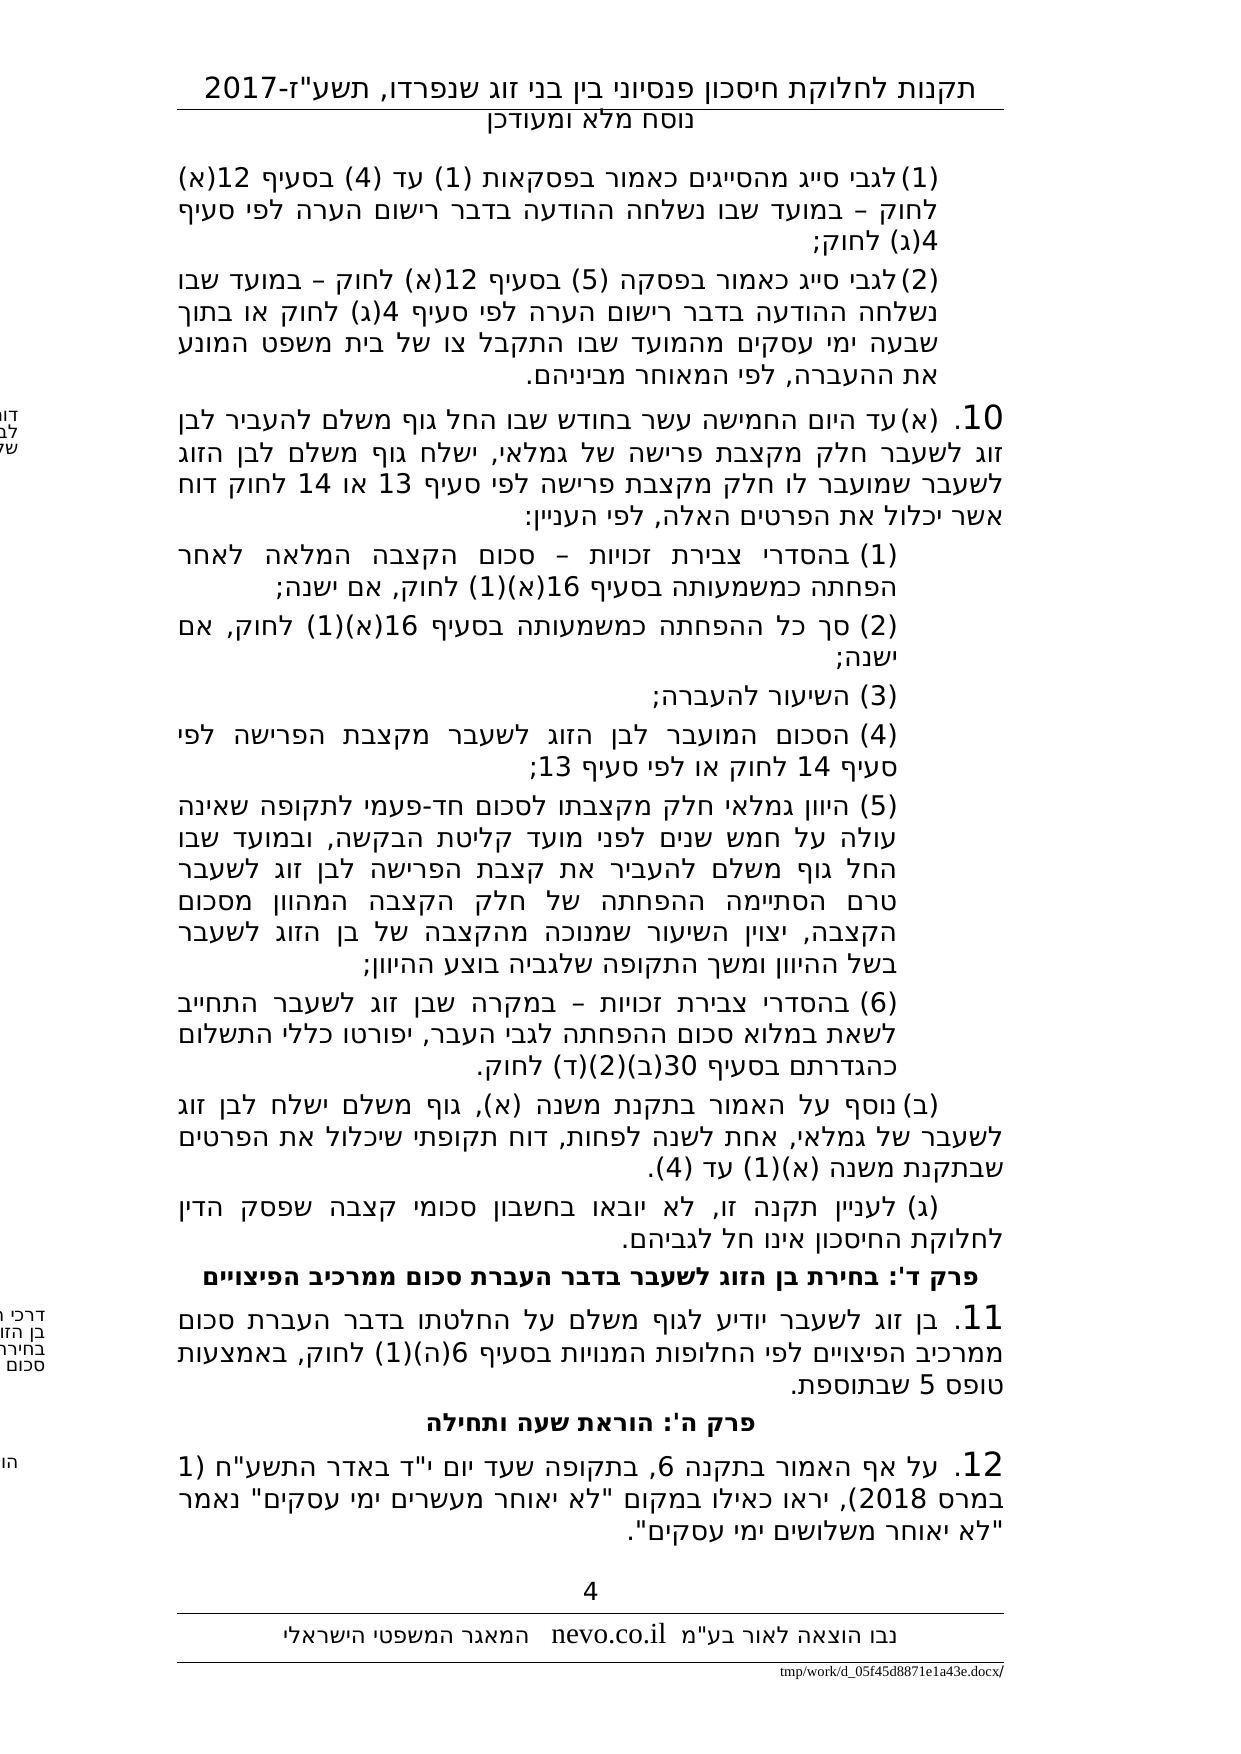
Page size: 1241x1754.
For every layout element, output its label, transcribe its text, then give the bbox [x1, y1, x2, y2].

text פרק ה': הוראת שעה ותחילה [177, 1408, 1004, 1437]
text 12. על אף האמור בתקנה 6, בתקופה שעד יום י"ד באדר התשע"ח (1 במרס 2018), יראו כאילו במקום "לא יאוחר מעשרים ימי עסקים" נאמר "לא יאוחר משלושים ימי עסקים". [177, 1445, 1004, 1547]
text (5) היוון גמלאי חלק מקצבתו לסכום חד-פעמי לתקופה שאינה עולה על חמש שנים לפני מועד קליטת הבקשה, ובמועד שבו החל גוף משלם להעביר את קצבת הפרישה לבן זוג לשעבר טרם הסתיימה ההפחתה של חלק הקצבה המהוון מסכום הקצבה, יצוין השיעור שמנוכה מהקצבה של בן הזוג לשעבר בשל ההיוון ומשך התקופה שלגביה בוצע ההיוון; [177, 790, 898, 980]
text (6) בהסדרי צבירת זכויות – במקרה שבן זוג לשעבר התחייב לשאת במלוא סכום ההפחתה לגבי העבר, יפורטו כללי התשלום כהגדרתם בסעיף 30(ב)(2)(ד) לחוק. [177, 987, 898, 1082]
text 10. (א) עד היום החמישה עשר בחודש שבו החל גוף משלם להעביר לבן זוג לשעבר חלק מקצבת פרישה של גמלאי, ישלח גוף משלם לבן הזוג לשעבר שמועבר לו חלק מקצבת פרישה לפי סעיף 13 או 14 לחוק דוח אשר יכלול את הפרטים האלה, לפי העניין: [177, 398, 1004, 532]
text (1) לגבי סייג מהסייגים כאמור בפסקאות (1) עד (4) בסעיף 12(א) לחוק – במועד שבו נשלחה ההודעה בדבר רישום הערה לפי סעיף 4(ג) לחוק; [177, 162, 939, 257]
text פרק ד': בחירת בן הזוג לשעבר בדבר העברת סכום ממרכיב הפיצויים [177, 1262, 1004, 1291]
text (4) הסכום המועבר לבן הזוג לשעבר מקצבת הפרישה לפי סעיף 14 לחוק או לפי סעיף 13; [177, 720, 898, 783]
text (ג) לעניין תקנה זו, לא יובאו בחשבון סכומי קצבה שפסק הדין לחלוקת החיסכון אינו חל לגביהם. [177, 1192, 1004, 1255]
text (1) בהסדרי צבירת זכויות – סכום הקצבה המלאה לאחר הפחתה כמשמעותה בסעיף 16(א)(1) לחוק, אם ישנה; [177, 539, 898, 602]
text (2) לגבי סייג כאמור בפסקה (5) בסעיף 12(א) לחוק – במועד שבו נשלחה ההודעה בדבר רישום הערה לפי סעיף 4(ג) לחוק או בתוך שבעה ימי עסקים מהמועד שבו התקבל צו של בית משפט המונע את ההעברה, לפי המאוחר מביניהם. [177, 264, 939, 391]
text 11. בן זוג לשעבר יודיע לגוף משלם על החלטתו בדבר העברת סכום ממרכיב הפיצויים לפי החלופות המנויות בסעיף 6(ה)(1) לחוק, באמצעות טופס 5 שבתוספת. [177, 1299, 1004, 1401]
text (3) השיעור להעברה; [177, 681, 898, 712]
text (ב) נוסף על האמור בתקנת משנה (א), גוף משלם ישלח לבן זוג לשעבר של גמלאי, אחת לשנה לפחות, דוח תקופתי שיכלול את הפרטים שבתקנת משנה (א)(1) עד (4). [177, 1089, 1004, 1184]
text (2) סך כל ההפחתה כמשמעותה בסעיף 16(א)(1) לחוק, אם ישנה; [177, 610, 898, 673]
